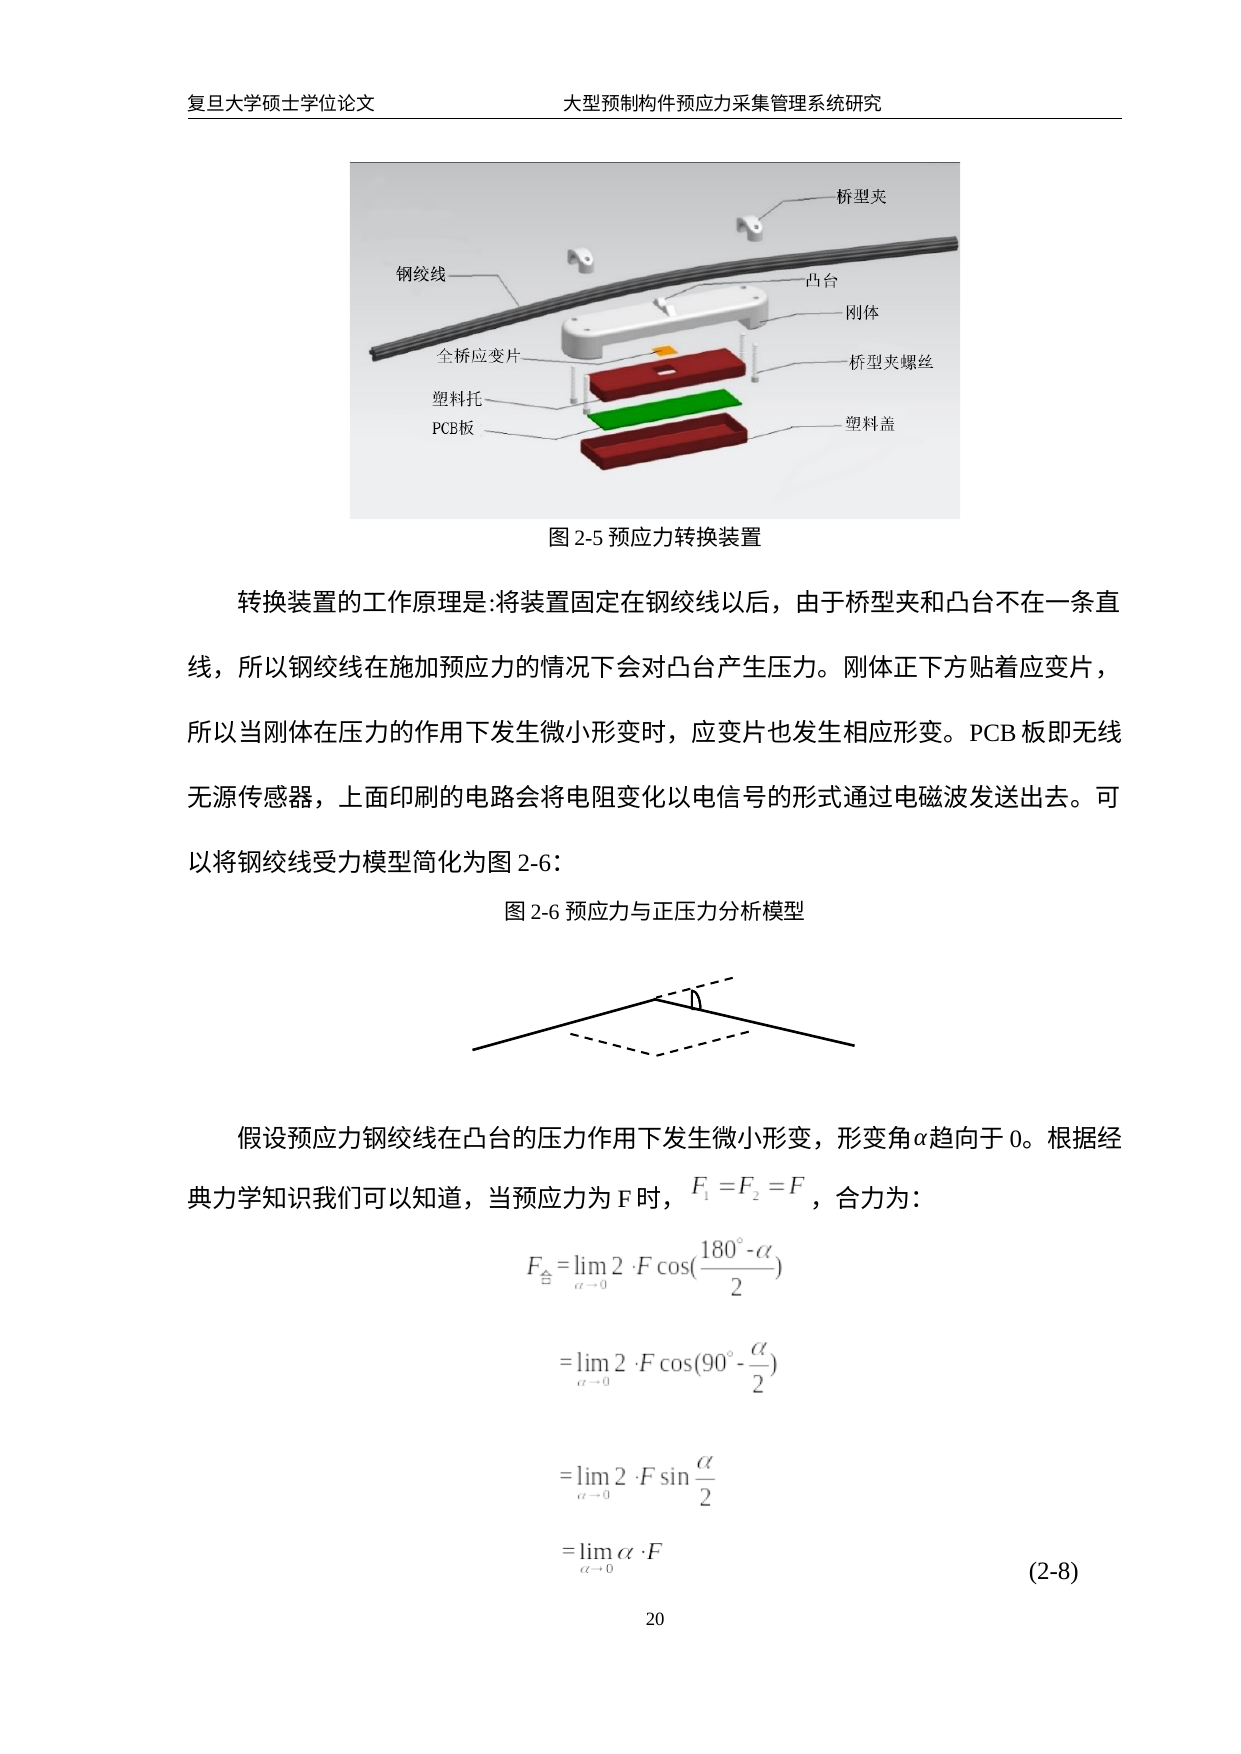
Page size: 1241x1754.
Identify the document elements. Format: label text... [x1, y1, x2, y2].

text 图2-5 预应力转换装置 [187, 519, 1122, 552]
text (2-8) [187, 1527, 1078, 1592]
text 图2-6 预应力与正压力分析模型 [187, 893, 1122, 926]
text 假设预应力钢绞线在凸台的压力作用下发生微小形变，形变角趋向于0。根据经典力学知识我们可以知道，当预应力为F时，，合力为： [187, 942, 1122, 1234]
text 转换装置的工作原理是:将装置固定在钢绞线以后，由于桥型夹和凸台不在一条直线，所以钢绞线在施加预应力的情况下会对凸台产生压力。刚体正下方贴着应变片，所以当刚体在压力的作用下发生微小形变时，应变片也发生相应形变。PCB板即无线无源传感器，上面印刷的电路会将电阻变化以电信号的形式通过电磁波发送出去。可以将钢绞线受力模型简化为图2-6： [187, 568, 1122, 893]
picture [349, 162, 960, 519]
